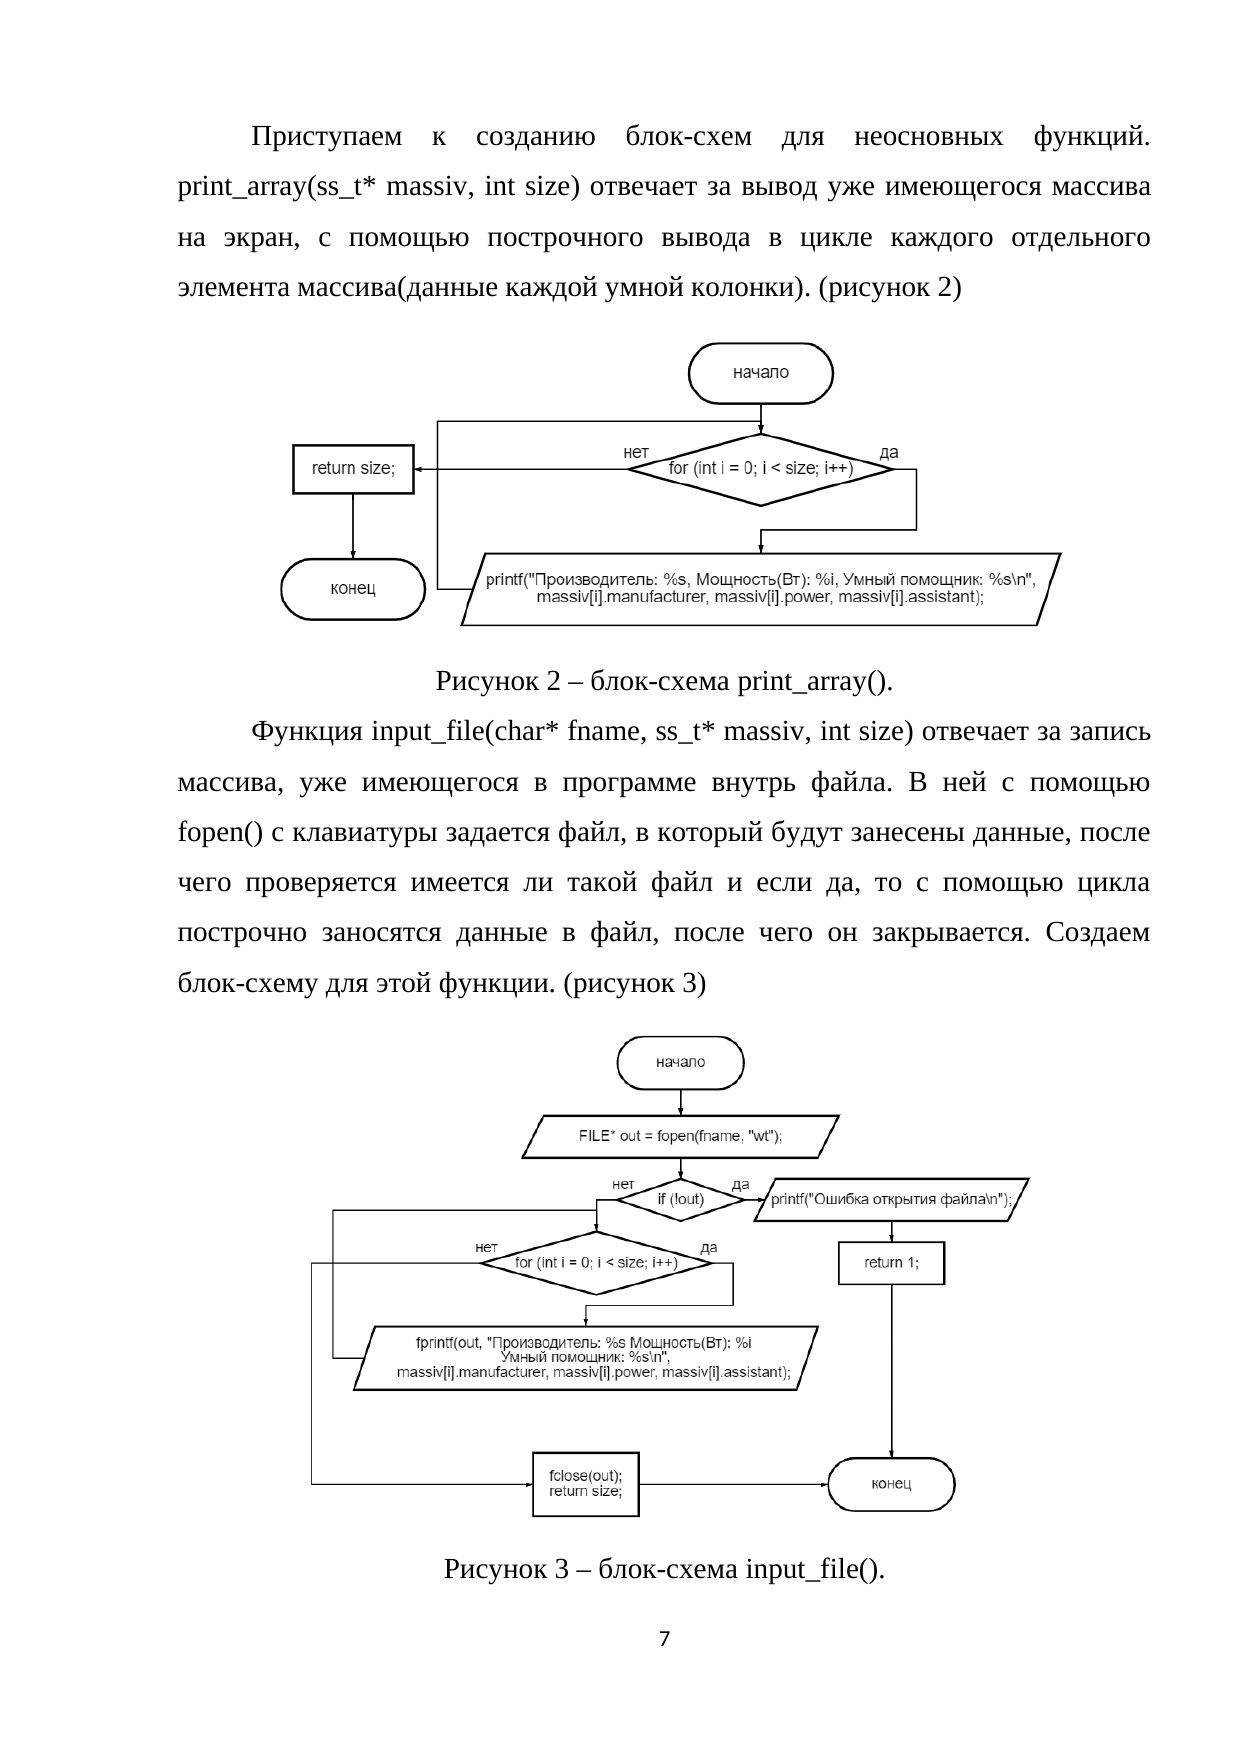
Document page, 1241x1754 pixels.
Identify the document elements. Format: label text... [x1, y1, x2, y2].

list Рисунок 2 – блок-схема print_array(). [177, 663, 1152, 697]
picture [257, 319, 1072, 649]
list Приступаем к созданию блок-схем для неосновных функций. print_array(ss_t* massiv, int size) отвечает за вывод уже имеющегося массива на экран, с помощью построчного вывода в цикле каждого отдельного элемента массива(данные каждой умной колонки). (рисунок 2) [177, 118, 1152, 303]
list Функция input_file(char* fname, ss_t* massiv, int size) отвечает за запись массива, уже имеющегося в программе внутрь файла. В ней с помощью fopen() с клавиатуры задается файл, в который будут занесены данные, после чего проверяется имеется ли такой файл и если да, то с помощью цикла построчно заносятся данные в файл, после чего он закрывается. Создаем блок-схему для этой функции. (рисунок 3) [177, 713, 1152, 998]
picture [290, 1015, 1039, 1537]
list Рисунок 3 – блок-схема input_file(). [177, 1551, 1152, 1584]
